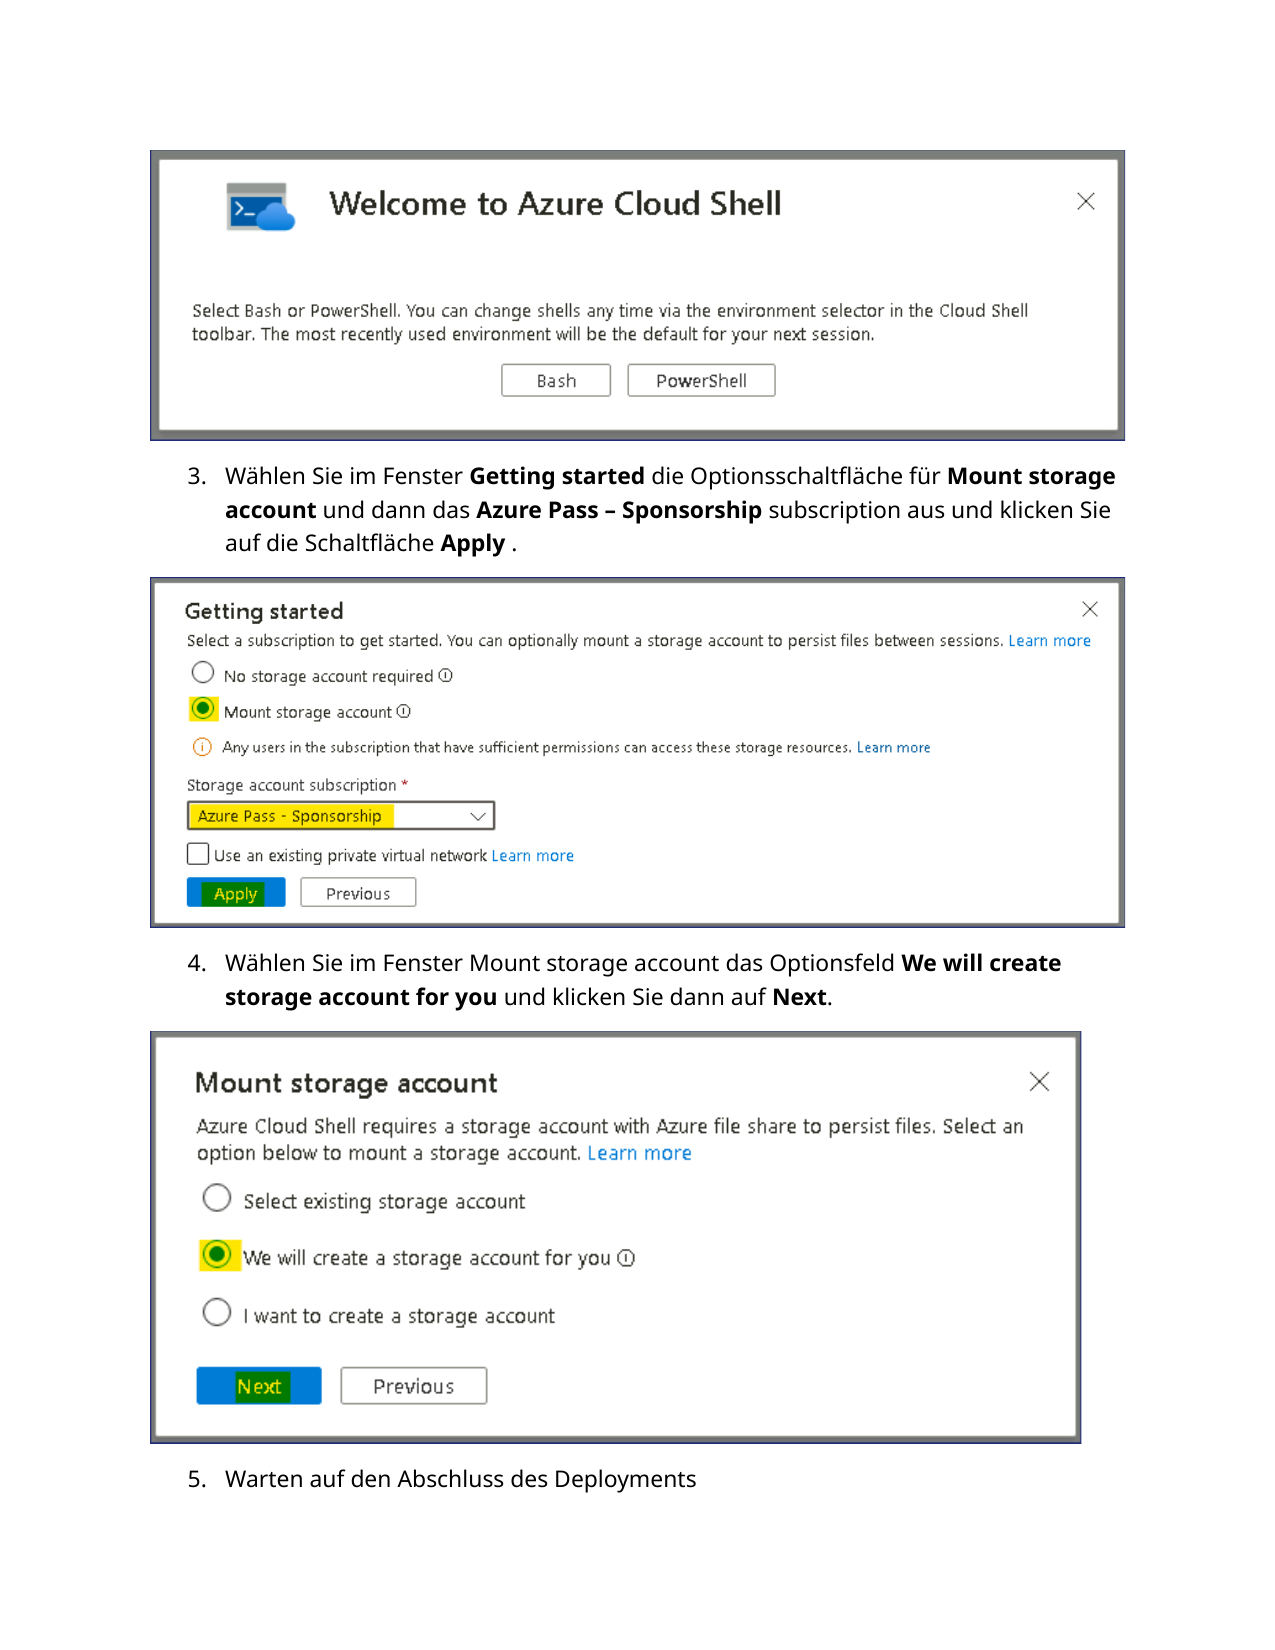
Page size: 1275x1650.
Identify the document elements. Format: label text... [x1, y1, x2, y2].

list Warten auf den Abschluss des Deployments [187, 1463, 1125, 1494]
list Wählen Sie im Fenster Getting started die Optionsschaltfläche für Mount storage account und dann das Azure Pass – Sponsorship subscription aus und klicken Sie auf die Schaltfläche Apply . [187, 460, 1125, 558]
picture [150, 577, 1125, 928]
picture [150, 1031, 1082, 1444]
list Wählen Sie im Fenster Mount storage account das Optionsfeld We will create storage account for you und klicken Sie dann auf Next. [187, 947, 1125, 1012]
picture [150, 150, 1125, 441]
